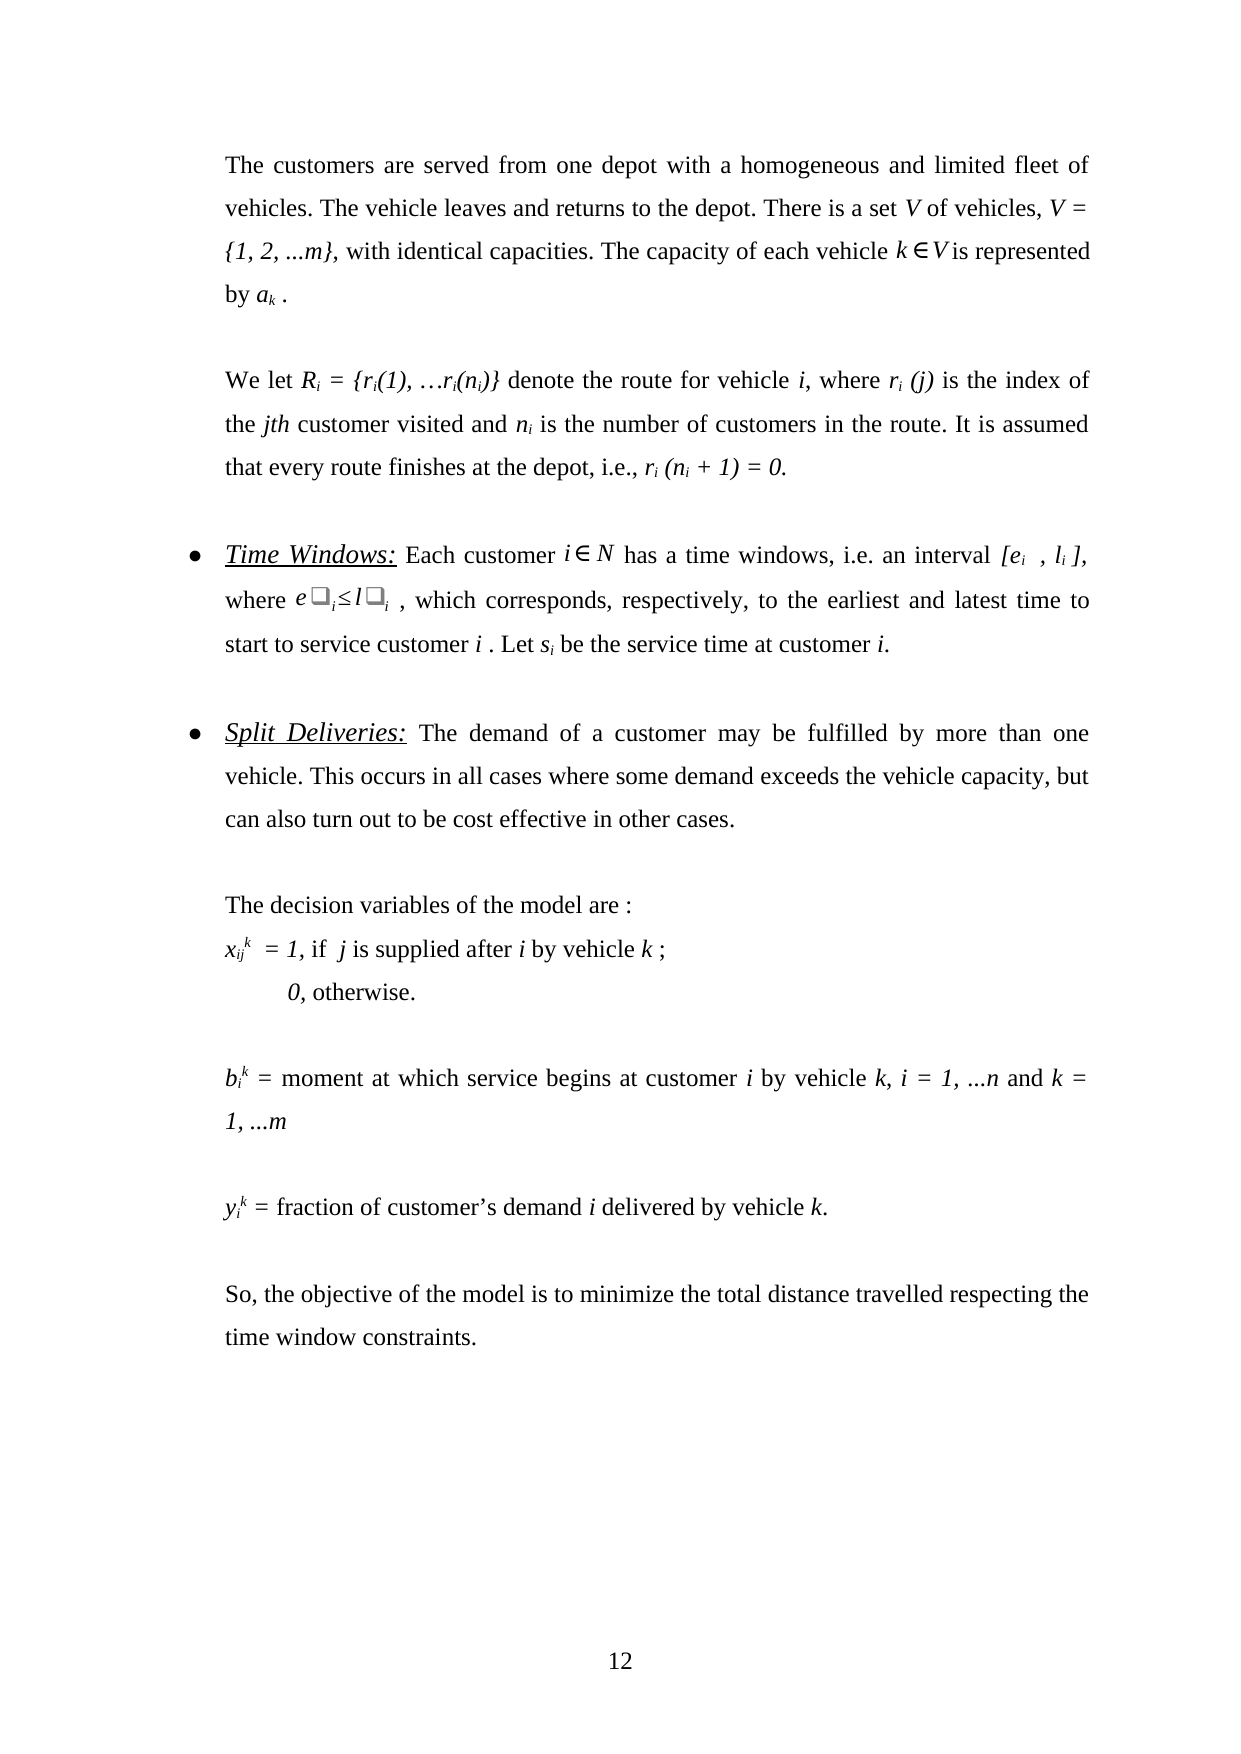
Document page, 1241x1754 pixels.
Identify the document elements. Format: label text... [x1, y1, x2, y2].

list Split Deliveries: The demand of a customer may be fulfilled by more than one vehicle. This occurs in all cases where some demand exceeds the vehicle capacity, but can also turn out to be cost effective in other cases. [187, 716, 1090, 833]
text So, the objective of the model is to minimize the total distance travelled respecting the time window constraints. [225, 1279, 1090, 1351]
text The decision variables of the model are : [225, 891, 1090, 919]
text bik = moment at which service begins at customer i by vehicle k, i = 1, ...n and k = 1, ...m [225, 1063, 1090, 1135]
text The customers are served from one depot with a homogeneous and limited fleet of vehicles. The vehicle leaves and returns to the depot. There is a set V of vehicles, V = {1, 2, ...m}, with identical capacities. The capacity of each vehicle is represented by ak . [225, 150, 1090, 308]
text We let Ri = {ri(1), …ri(ni)} denote the route for vehicle i, where ri (j) is the index of the jth customer visited and ni is the number of customers in the route. It is assumed that every route finishes at the depot, i.e., ri (ni + 1) = 0. [225, 366, 1090, 481]
text xijk = 1, if j is supplied after i by vehicle k ; [225, 934, 1090, 962]
text yik = fraction of customer’s demand i delivered by vehicle k. [225, 1192, 1090, 1221]
text 0, otherwise. [225, 977, 1090, 1006]
list Time Windows: Each customer has a time windows, i.e. an interval [ei , li ], where , which corresponds, respectively, to the earliest and latest time to start to service customer i . Let si be the service time at customer i. [187, 538, 1090, 658]
